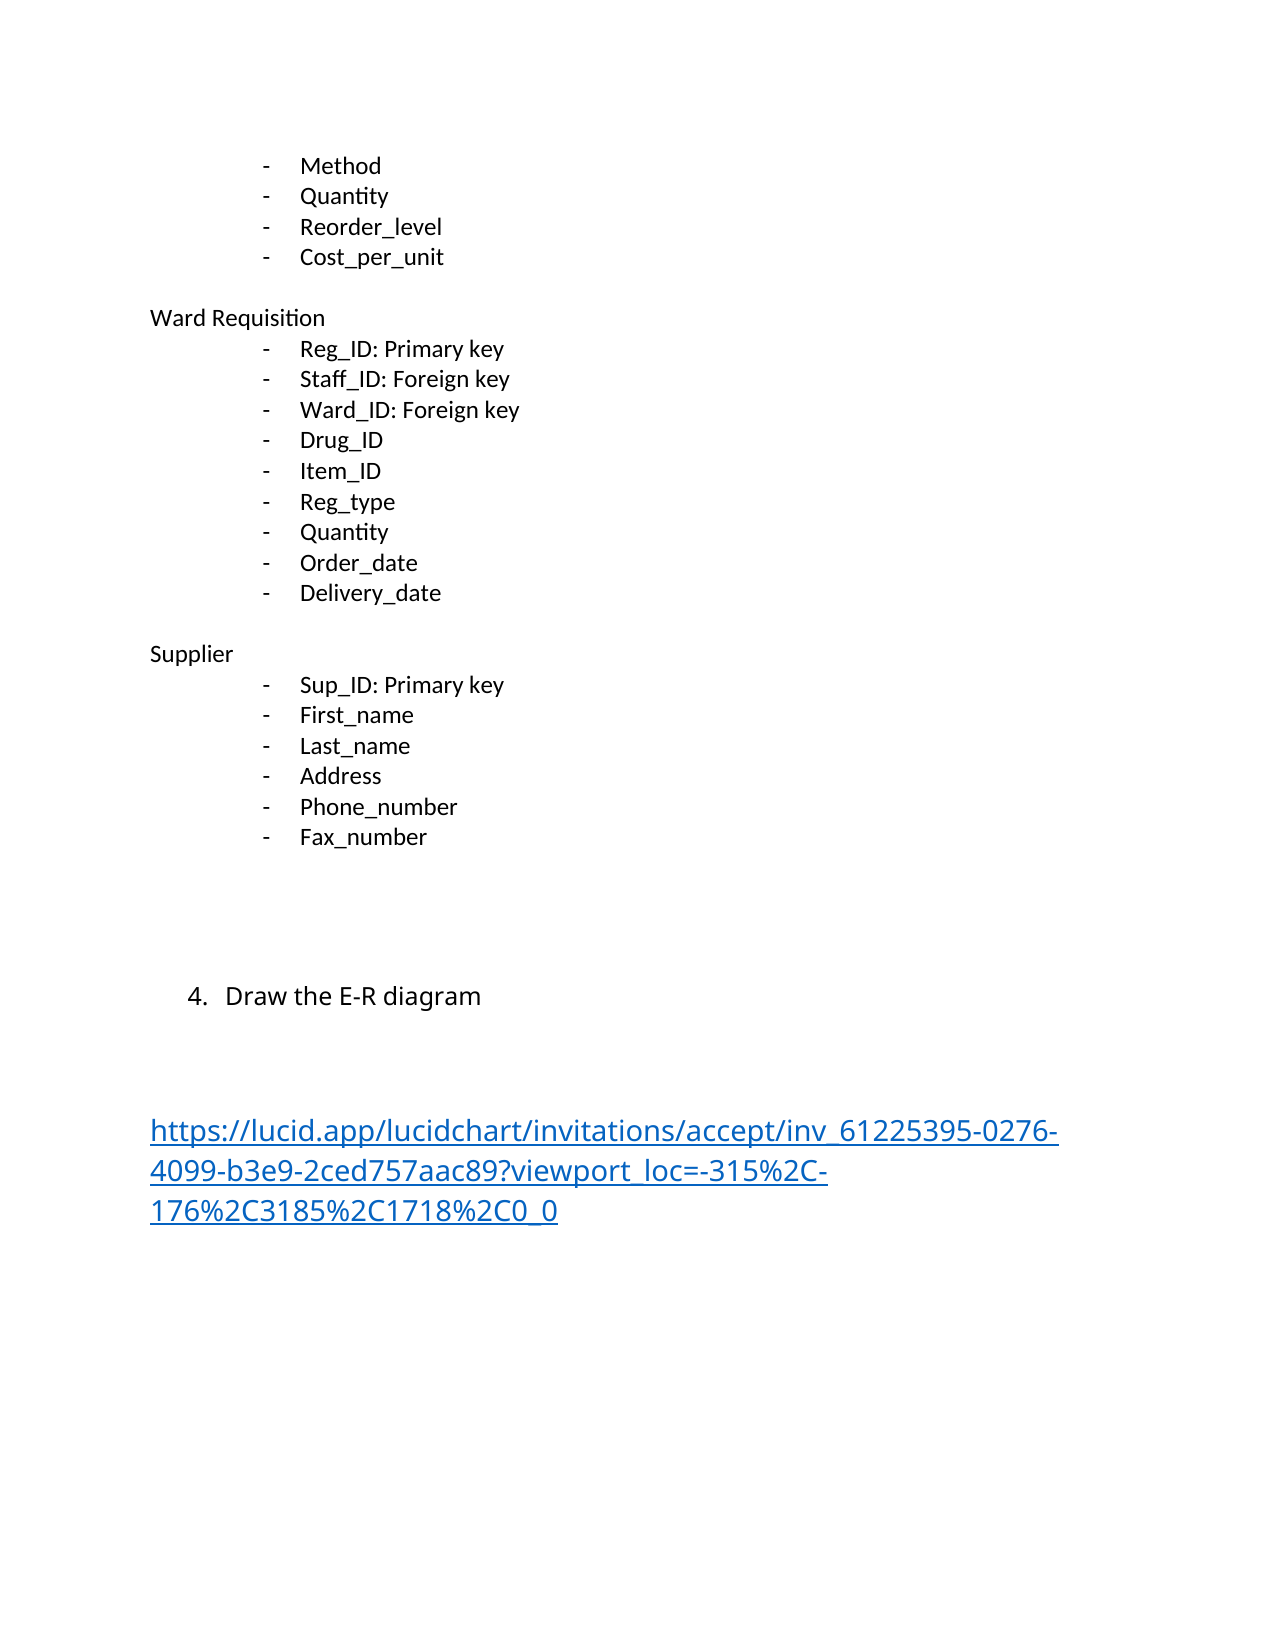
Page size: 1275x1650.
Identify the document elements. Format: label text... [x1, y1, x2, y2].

list Reorder_level [262, 211, 1125, 242]
list Sup_ID: Primary key [262, 669, 1125, 699]
list Order_date [262, 547, 1125, 577]
list Fax_number [262, 821, 1125, 852]
list First_name [262, 699, 1125, 730]
list Cost_per_unit [262, 242, 1125, 272]
list Reg_ID: Primary key [262, 333, 1125, 364]
list Quantity [262, 181, 1125, 211]
list Address [262, 760, 1125, 791]
text Ward Requisition [150, 303, 1125, 333]
list Reg_type [262, 486, 1125, 516]
list Last_name [262, 730, 1125, 760]
list Quantity [262, 516, 1125, 547]
list Method [262, 150, 1125, 181]
list Phone_number [262, 791, 1125, 821]
list Draw the E-R diagram [187, 978, 1125, 1012]
list Ward_ID: Foreign key [262, 394, 1125, 425]
list Item_ID [262, 455, 1125, 486]
list Delivery_date [262, 577, 1125, 608]
text https://lucid.app/lucidchart/invitations/accept/inv_61225395-0276-4099-b3e9-2ced757aac89?viewport_loc=-315%2C-176%2C3185%2C1718%2C0_0 [150, 1111, 1125, 1229]
text Supplier [150, 638, 1125, 669]
list Drug_ID [262, 425, 1125, 455]
list Staff_ID: Foreign key [262, 364, 1125, 394]
